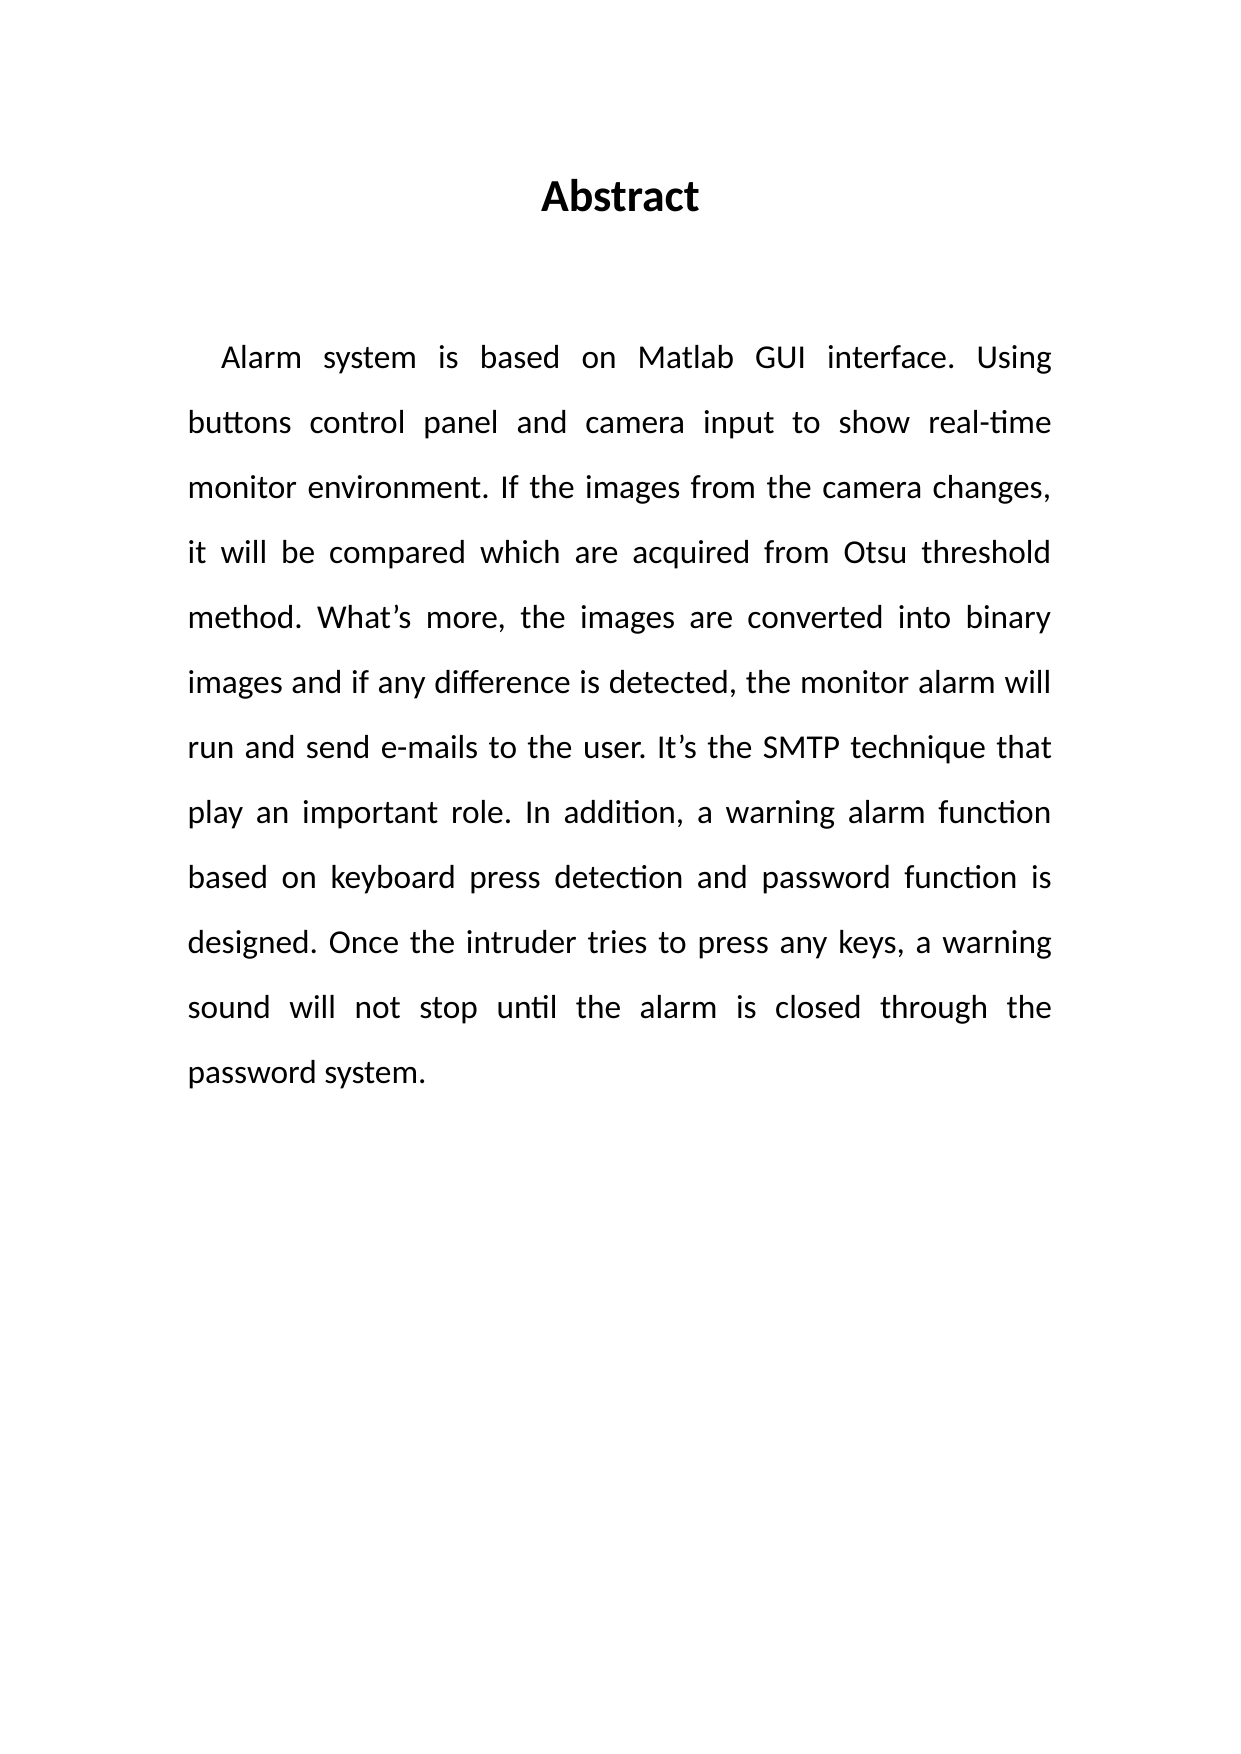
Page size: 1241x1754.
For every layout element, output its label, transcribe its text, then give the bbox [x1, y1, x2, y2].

text Abstract [187, 162, 1053, 227]
text Alarm system is based on Matlab GUI interface. Using buttons control panel and camera input to show real-time monitor environment. If the images from the camera changes, it will be compared which are acquired from Otsu threshold method. What’s more, the images are converted into binary images and if any difference is detected, the monitor alarm will run and send e-mails to the user. It’s the SMTP technique that play an important role. In addition, a warning alarm function based on keyboard press detection and password function is designed. Once the intruder tries to press any keys, a warning sound will not stop until the alarm is closed through the password system. [187, 324, 1053, 1104]
